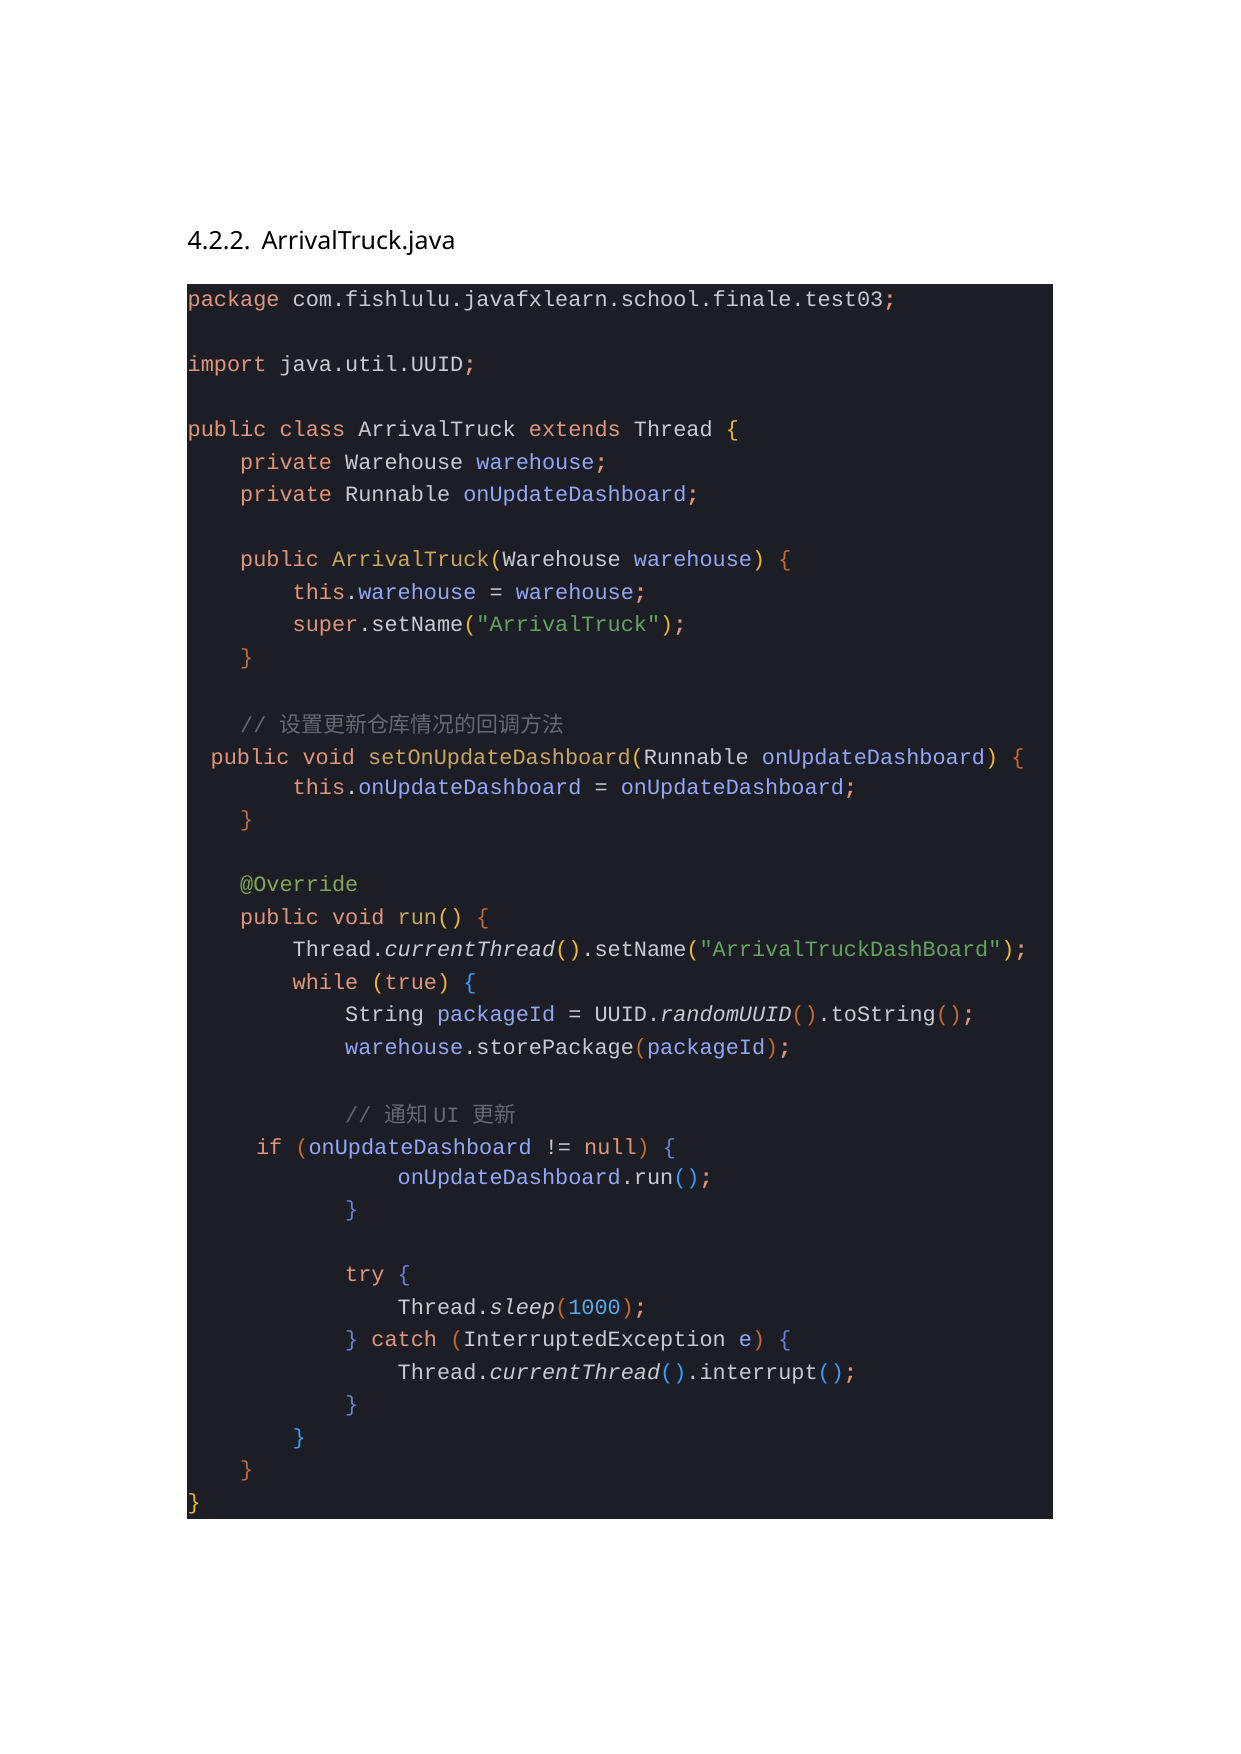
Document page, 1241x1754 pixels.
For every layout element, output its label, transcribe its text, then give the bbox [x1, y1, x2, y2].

subtitle ArrivalTruck.java [187, 207, 1053, 272]
text package com.fishlulu.javafxlearn.school.finale.test03; import java.util.UUID; public class ArrivalTruck extends Thread { private Warehouse warehouse; private Runnable onUpdateDashboard; public ArrivalTruck(Warehouse warehouse) { this.warehouse = warehouse; super.setName("ArrivalTruck"); } // 设置更新仓库情况的回调方法 public void setOnUpdateDashboard(Runnable onUpdateDashboard) { this.onUpdateDashboard = onUpdateDashboard; } @Override public void run() { Thread.currentThread().setName("ArrivalTruckDashBoard"); while (true) { String packageId = UUID.randomUUID().toString(); warehouse.storePackage(packageId); // 通知 UI 更新 if (onUpdateDashboard != null) { onUpdateDashboard.run(); } try { Thread.sleep(1000); } catch (InterruptedException e) { Thread.currentThread().interrupt(); } } } } [187, 284, 1053, 1519]
